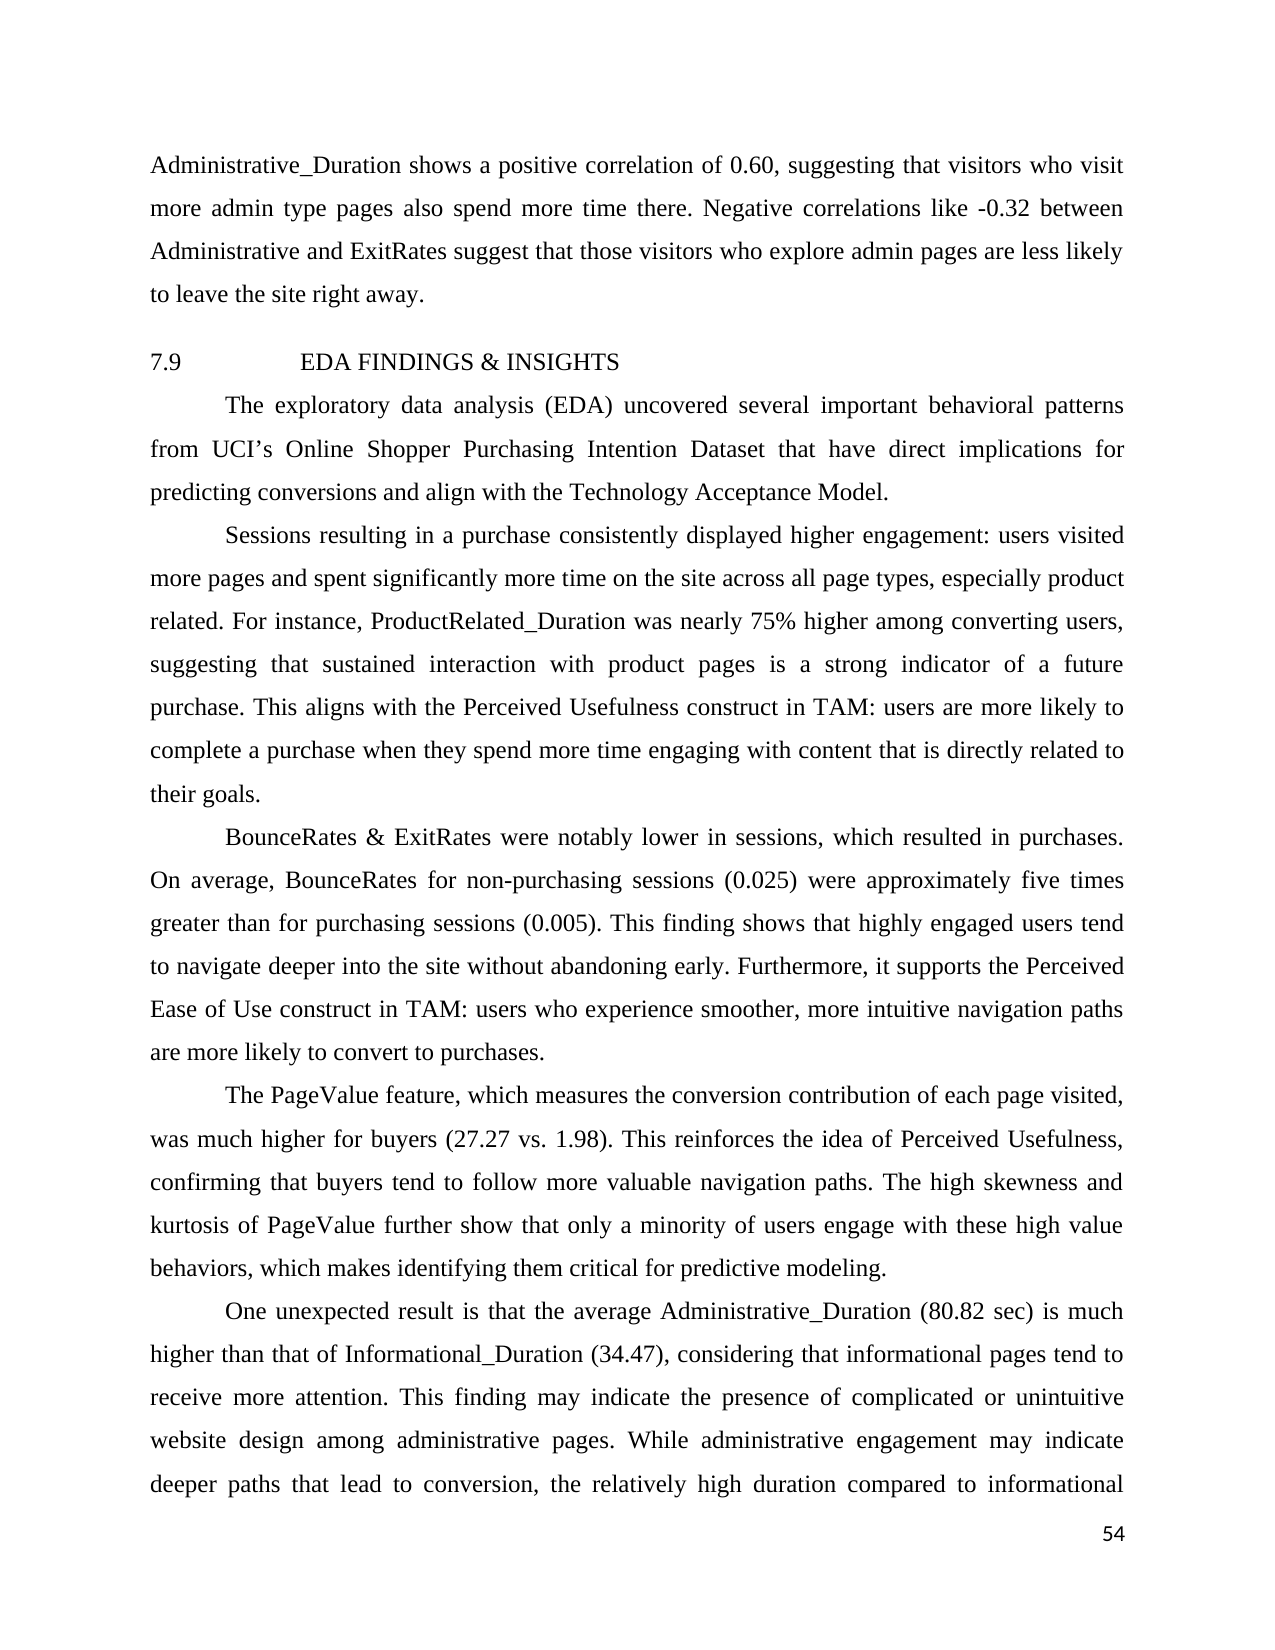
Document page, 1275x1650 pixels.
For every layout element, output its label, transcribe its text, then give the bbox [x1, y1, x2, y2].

text Sessions resulting in a purchase consistently displayed higher engagement: users visited more pages and spent significantly more time on the site across all page types, especially product related. For instance, ProductRelated_Duration was nearly 75% higher among converting users, suggesting that sustained interaction with product pages is a strong indicator of a future purchase. This aligns with the Perceived Usefulness construct in TAM: users are more likely to complete a purchase when they spend more time engaging with content that is directly related to their goals. [150, 520, 1125, 807]
text The exploratory data analysis (EDA) uncovered several important behavioral patterns from UCI’s Online Shopper Purchasing Intention Dataset that have direct implications for predicting conversions and align with the Technology Acceptance Model. [150, 391, 1125, 506]
subtitle EDA FINDINGS & INSIGHTS [150, 347, 1125, 376]
text BounceRates & ExitRates were notably lower in sessions, which resulted in purchases. On average, BounceRates for non-purchasing sessions (0.025) were approximately five times greater than for purchasing sessions (0.005). This finding shows that highly engaged users tend to navigate deeper into the site without abandoning early. Furthermore, it supports the Perceived Ease of Use construct in TAM: users who experience smoother, more intuitive navigation paths are more likely to convert to purchases. [150, 822, 1125, 1066]
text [150, 1296, 1125, 1497]
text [150, 150, 1125, 308]
text The PageValue feature, which measures the conversion contribution of each page visited, was much higher for buyers (27.27 vs. 1.98). This reinforces the idea of Perceived Usefulness, confirming that buyers tend to follow more valuable navigation paths. The high skewness and kurtosis of PageValue further show that only a minority of users engage with these high value behaviors, which makes identifying them critical for predictive modeling. [150, 1081, 1125, 1282]
